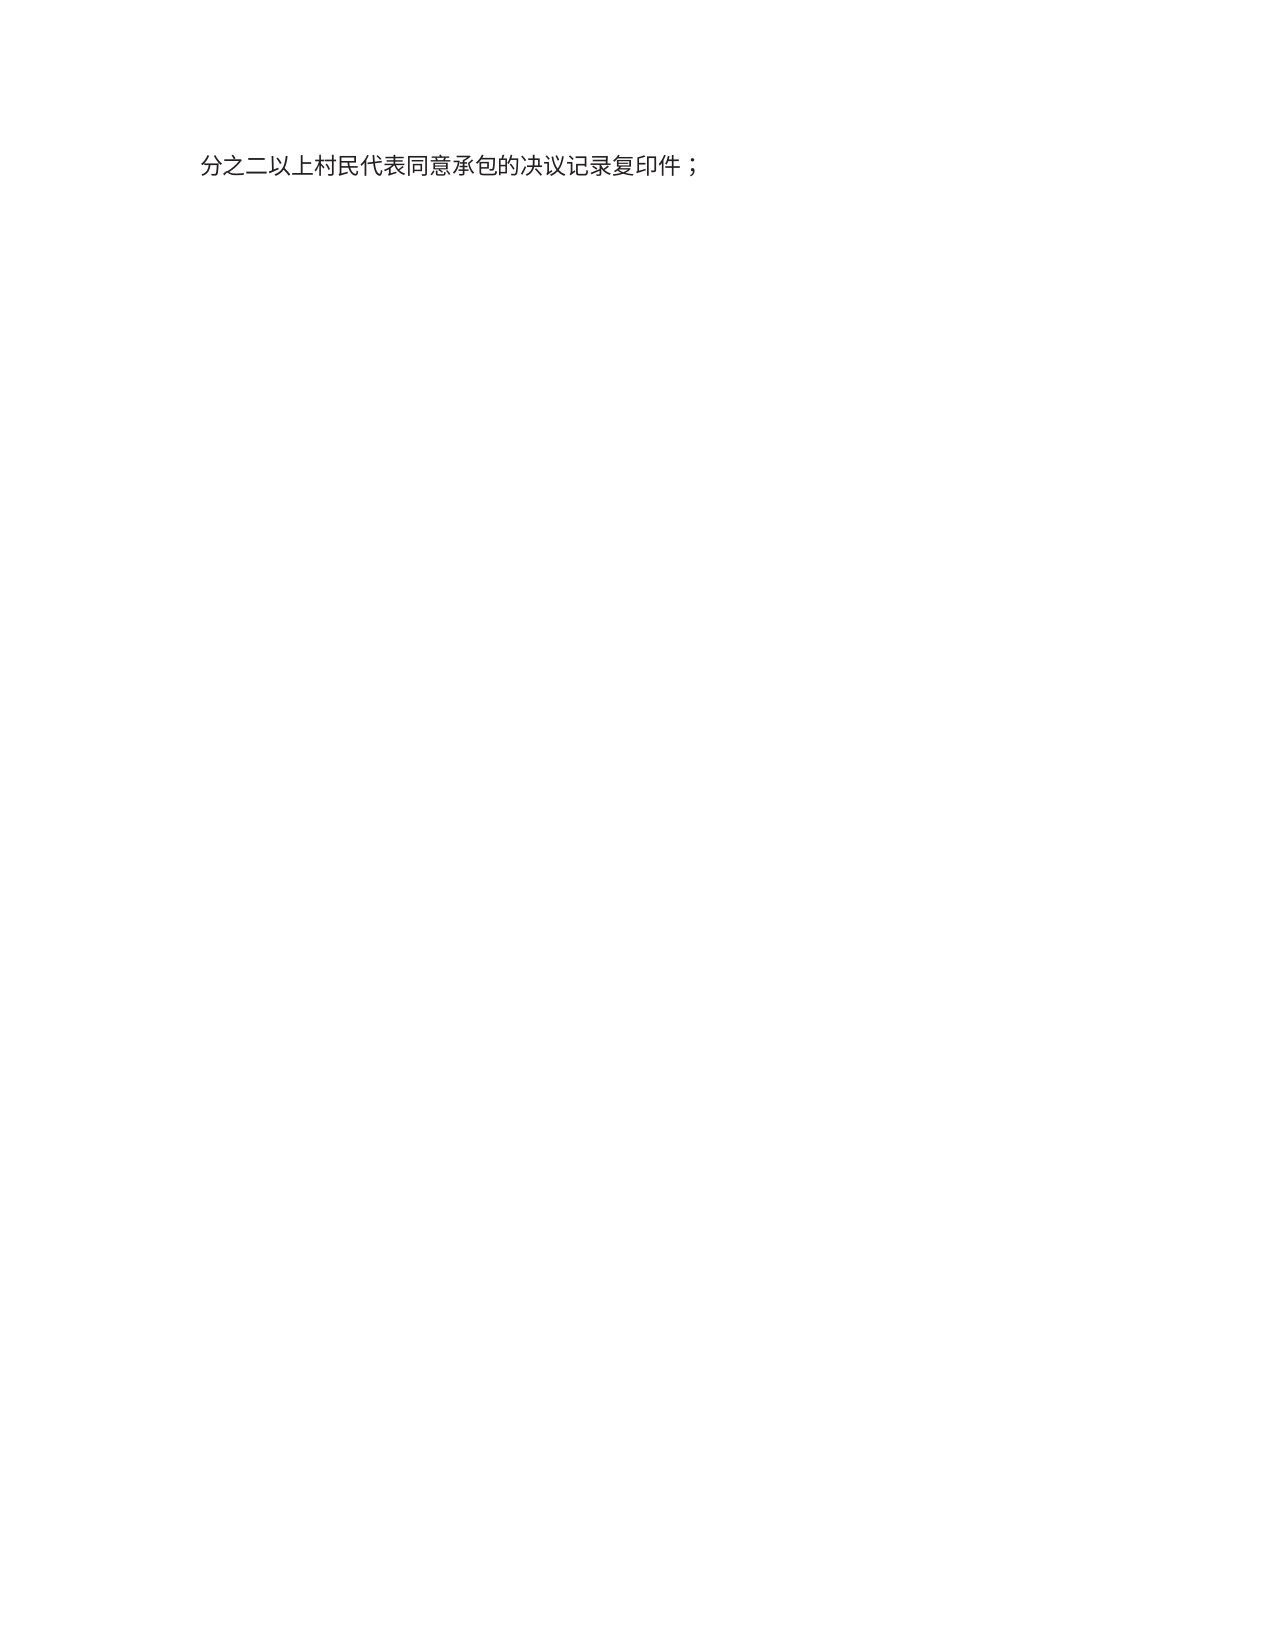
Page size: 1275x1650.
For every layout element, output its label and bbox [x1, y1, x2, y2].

list [200, 150, 1065, 181]
